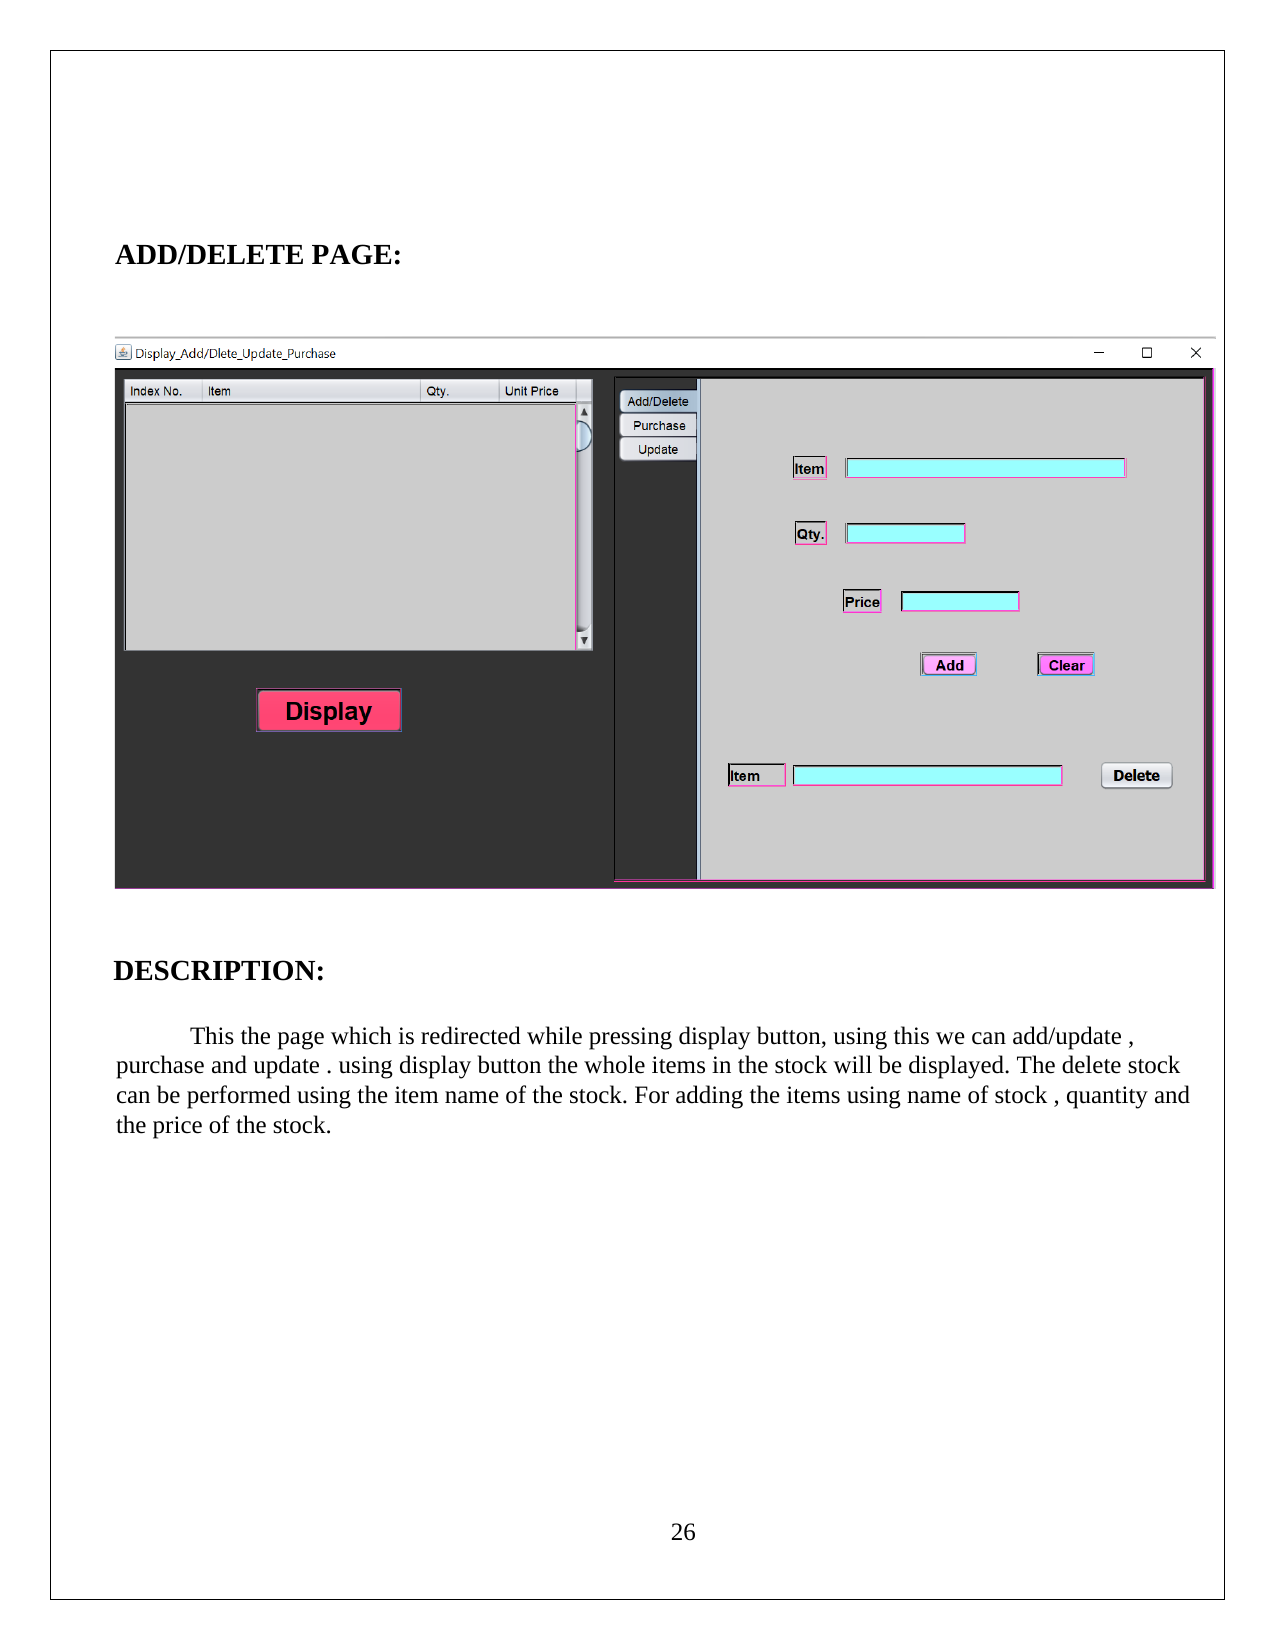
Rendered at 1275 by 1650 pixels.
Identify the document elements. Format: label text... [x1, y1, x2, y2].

picture [114, 336, 1216, 889]
text This the page which is redirected while pressing display button, using this we can add/update , purchase and update . using display button the whole items in the stock will be displayed. The delete stock can be performed using the item name of the stock. For adding the items using name of stock , quantity and the price of the stock. [115, 1021, 1216, 1138]
text DESCRIPTION: [113, 953, 929, 987]
text ADD/DELETE PAGE: [115, 237, 929, 270]
